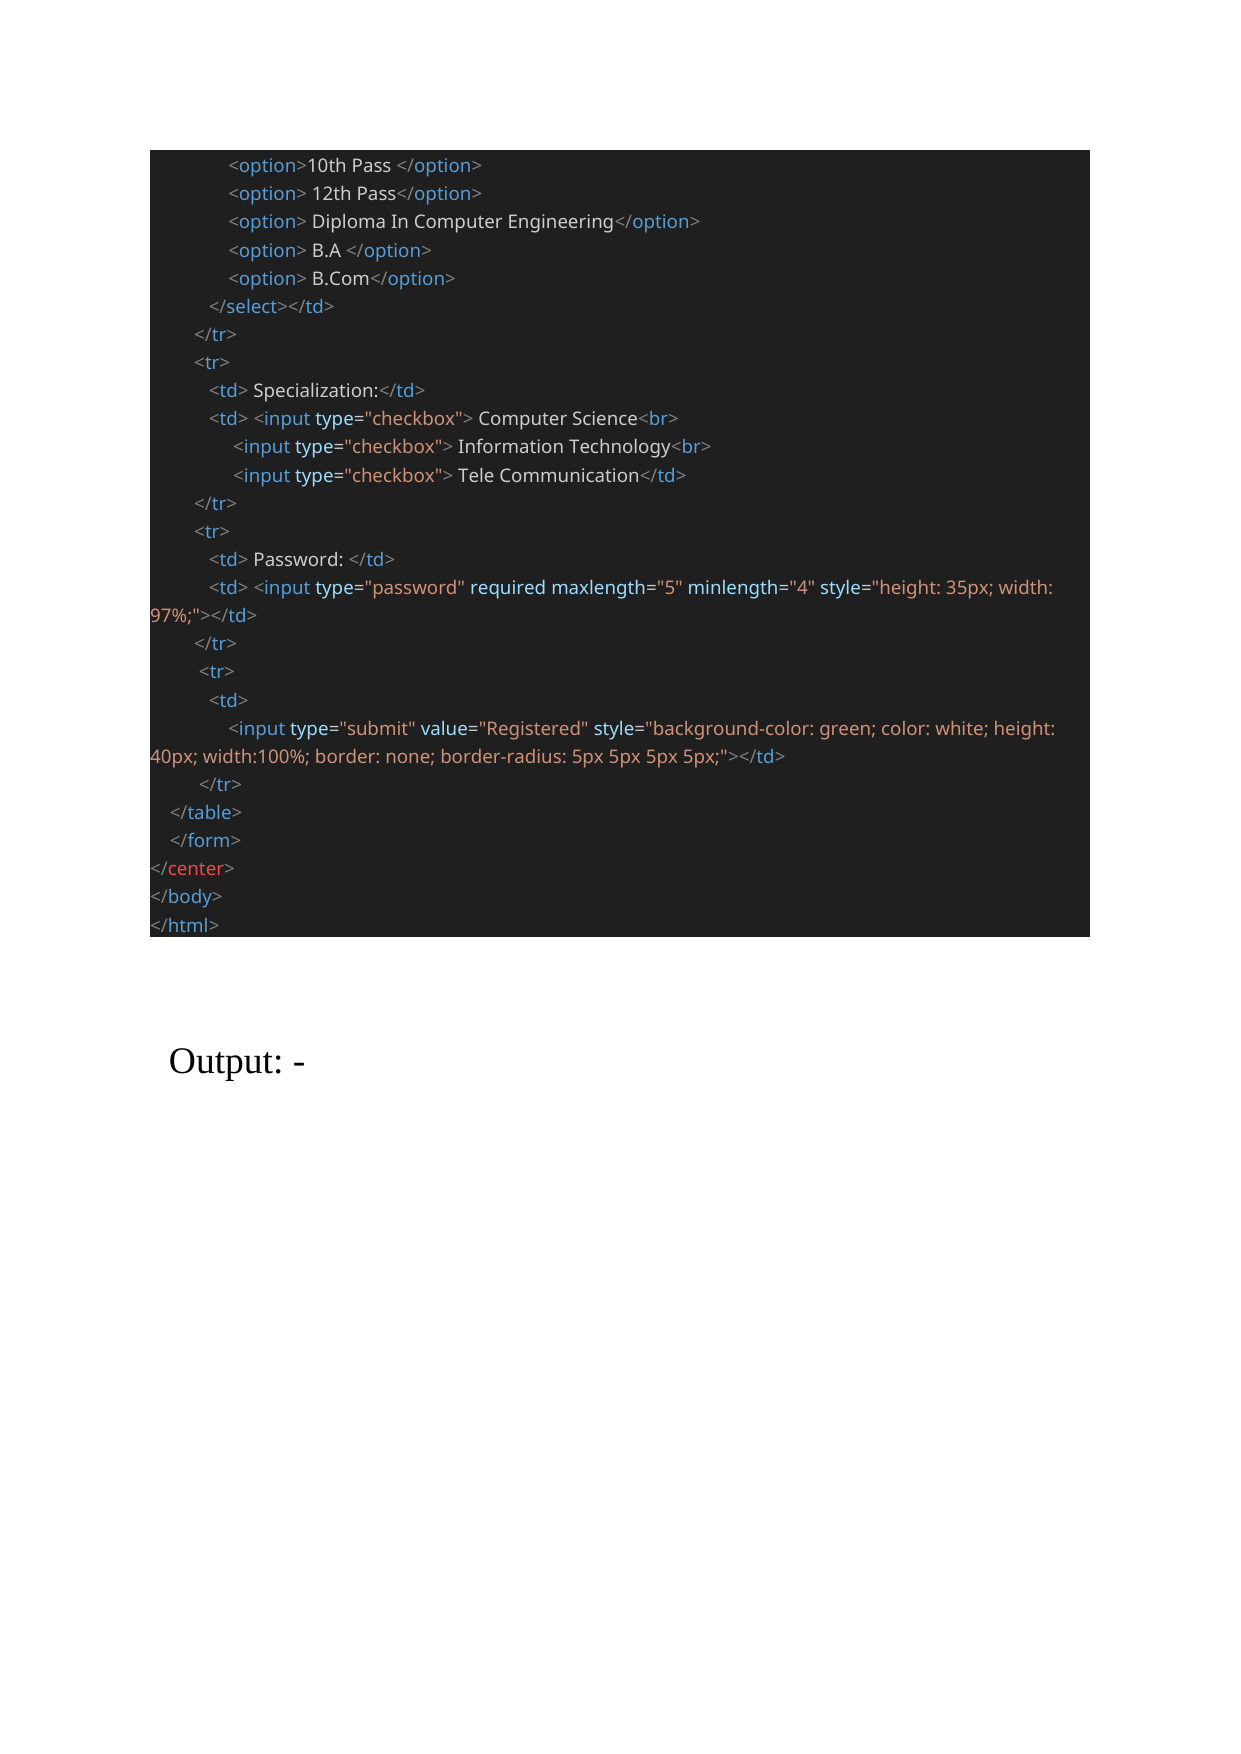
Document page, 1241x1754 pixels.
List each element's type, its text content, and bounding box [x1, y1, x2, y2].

text <tr> [150, 516, 1090, 544]
text </html> [150, 909, 1090, 937]
text <option>10th Pass </option> [150, 150, 1090, 178]
text </center> [150, 853, 1090, 881]
text </tr> [150, 628, 1090, 656]
text <tr> [150, 347, 1090, 375]
text <td> [150, 684, 1090, 712]
text </body> [150, 881, 1090, 909]
text Output: - [150, 1038, 1090, 1082]
text <input type="checkbox"> Tele Communication</td> [150, 459, 1090, 487]
text <option> B.Com</option> [150, 262, 1090, 291]
text </tr> [150, 319, 1090, 347]
text <td> Specialization:</td> [150, 375, 1090, 403]
text </form> [150, 825, 1090, 853]
text <option> Diploma In Computer Engineering</option> [150, 206, 1090, 234]
text <option> 12th Pass</option> [150, 178, 1090, 206]
text </select></td> [150, 291, 1090, 319]
text <tr> [150, 656, 1090, 684]
text </table> [150, 797, 1090, 825]
text <input type="checkbox"> Information Technology<br> [150, 431, 1090, 459]
text <td> <input type="password" required maxlength="5" minlength="4" style="height: 35px; width: 97%;"></td> [150, 572, 1090, 628]
text <input type="submit" value="Registered" style="background-color: green; color: white; height: 40px; width:100%; border: none; border-radius: 5px 5px 5px 5px;"></td> [150, 712, 1090, 769]
text <option> B.A </option> [150, 234, 1090, 262]
text <td> <input type="checkbox"> Computer Science<br> [150, 403, 1090, 431]
text </tr> [150, 487, 1090, 516]
text </tr> [150, 769, 1090, 797]
text <td> Password: </td> [150, 544, 1090, 572]
